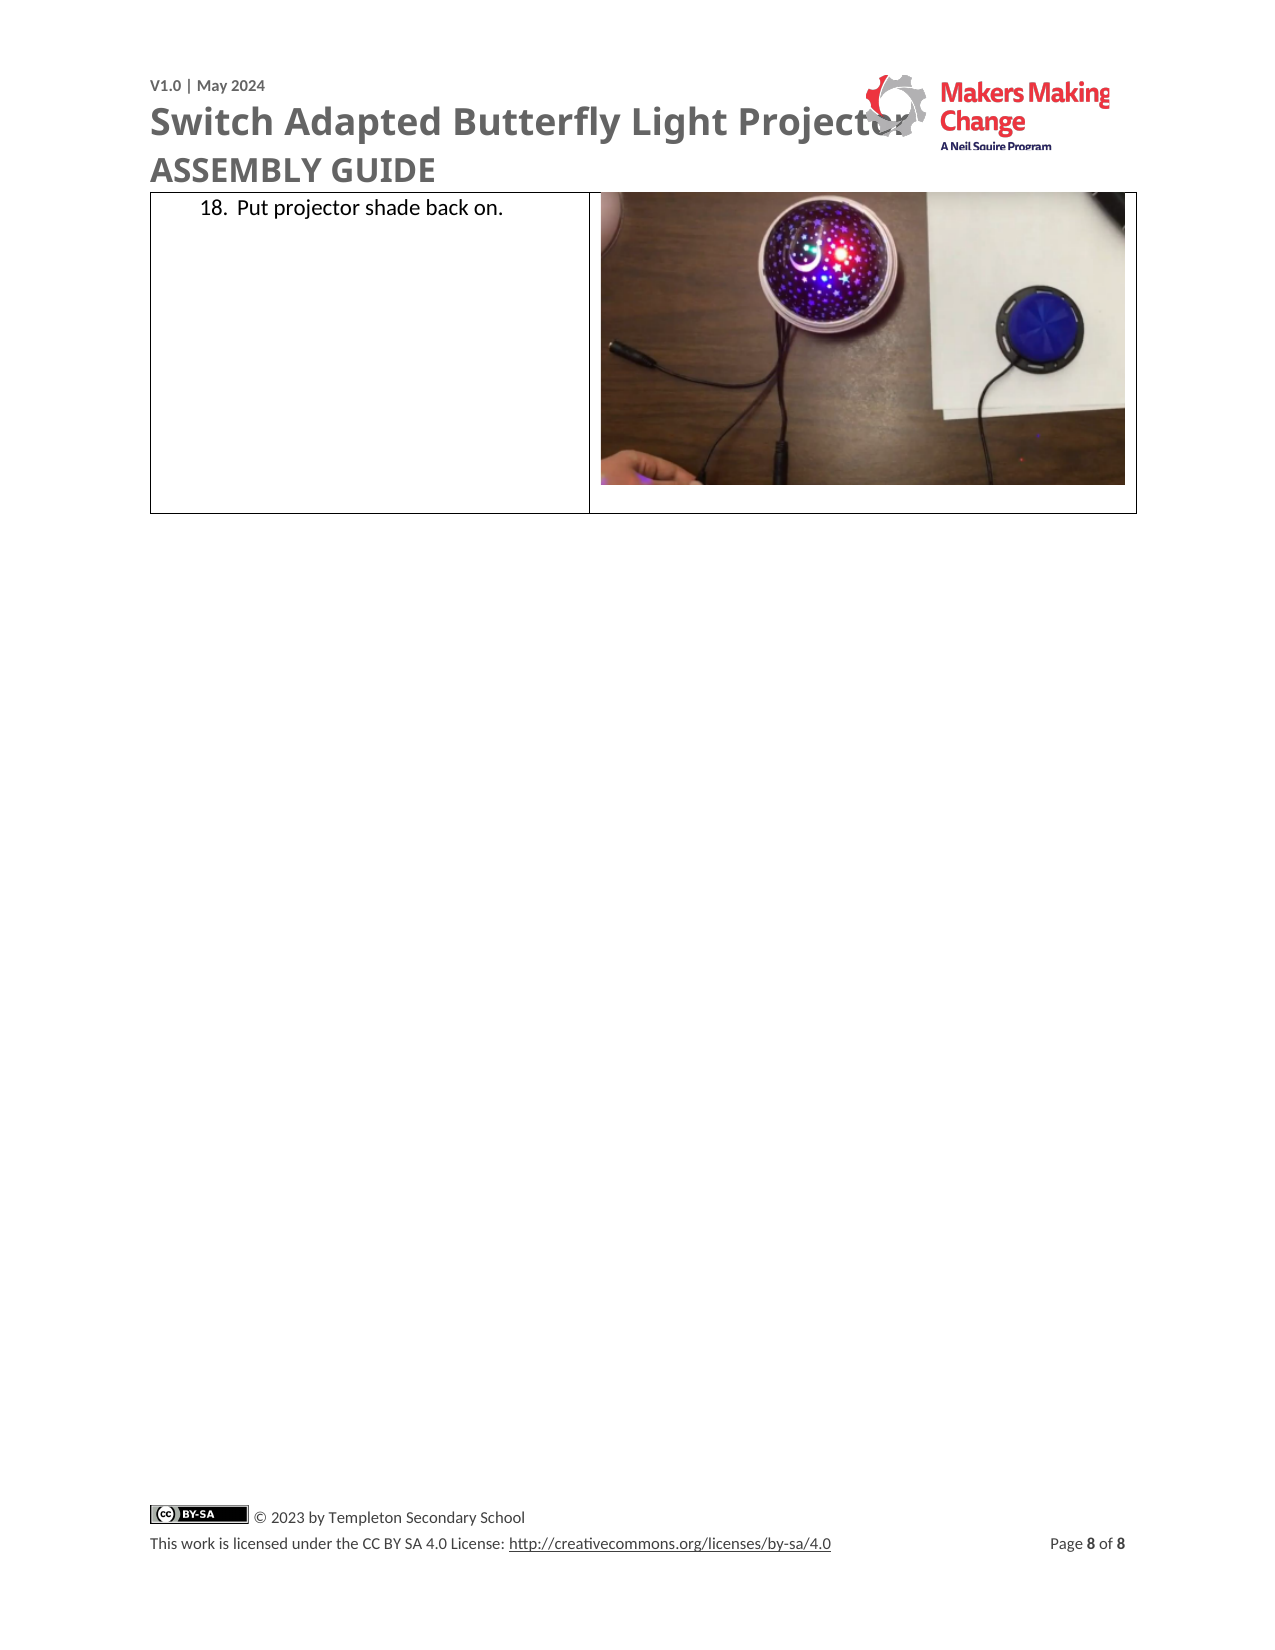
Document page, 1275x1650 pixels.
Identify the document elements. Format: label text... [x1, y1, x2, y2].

picture [865, 75, 1110, 151]
table_cell [590, 193, 1136, 513]
picture [150, 1505, 249, 1524]
table_cell Put projector shade back on. [151, 193, 589, 513]
